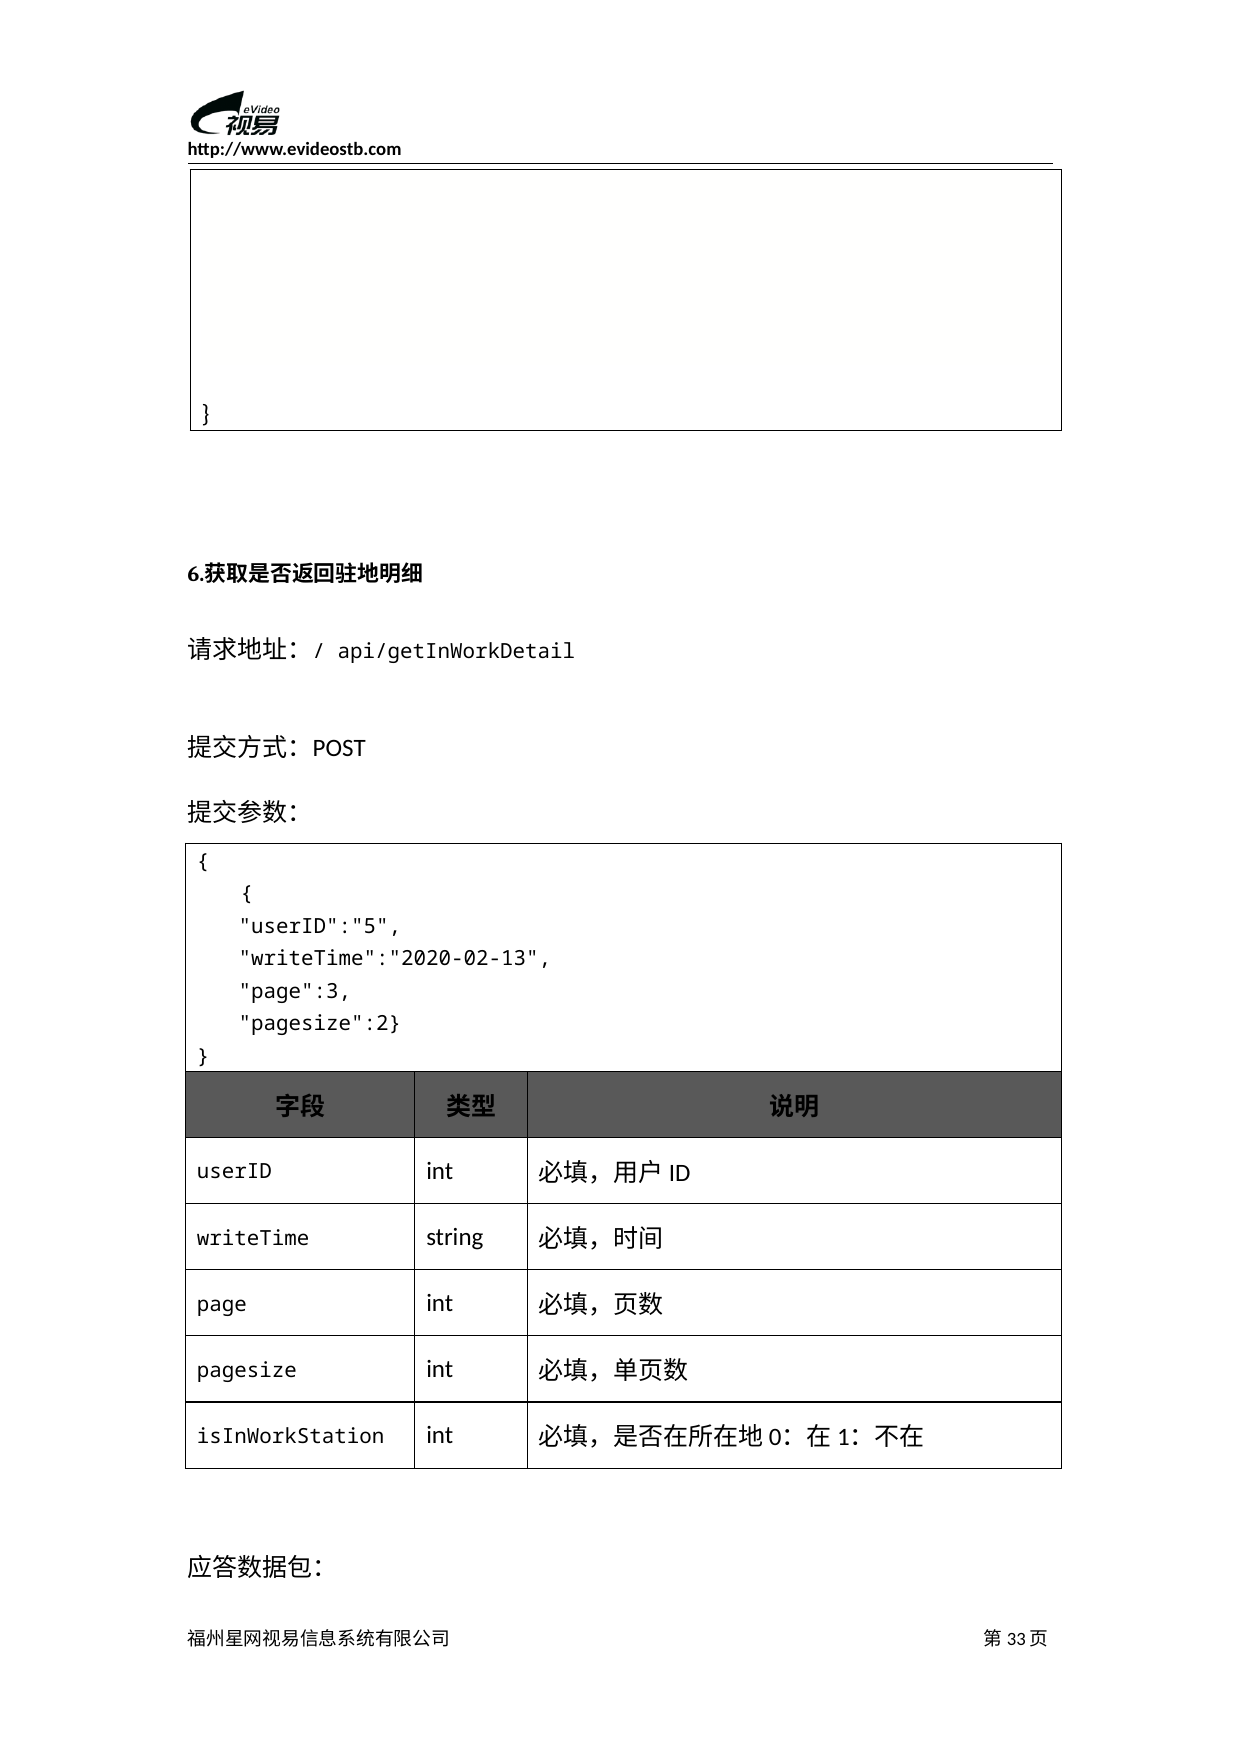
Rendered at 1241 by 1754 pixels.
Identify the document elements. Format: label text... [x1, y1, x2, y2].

table_cell int [415, 1336, 527, 1401]
table_cell 必填，是否在所在地0：在 1：不在 [528, 1403, 1061, 1467]
subtitle 6.获取是否返回驻地明细 [187, 556, 1053, 588]
text 提交参数： [187, 778, 1053, 843]
table_cell string [415, 1204, 527, 1269]
table_cell isInWorkStation [186, 1403, 414, 1467]
picture [187, 88, 282, 138]
table_cell userID [186, 1138, 414, 1203]
table_cell int [415, 1270, 527, 1335]
text 提交方式：POST [187, 713, 1053, 778]
table_cell 必填，单页数 [528, 1336, 1061, 1401]
text 请求地址：/ api/getInWorkDetail [187, 615, 1053, 680]
table_cell 说明 [528, 1072, 1061, 1137]
table_cell int [415, 1403, 527, 1467]
table_cell 必填，页数 [528, 1270, 1061, 1335]
text 应答数据包： [187, 1533, 1053, 1598]
table_cell int [415, 1138, 527, 1203]
table_header { { "userID":"5", "writeTime":"2020-02-13", "page":3, "pagesize":2} } [186, 844, 1061, 1071]
table_cell 必填，用户ID [528, 1138, 1061, 1203]
table_cell page [186, 1270, 414, 1335]
table_cell 字段 [186, 1072, 414, 1137]
table_cell writeTime [186, 1204, 414, 1269]
table_cell pagesize [186, 1336, 414, 1401]
table_cell 必填，时间 [528, 1204, 1061, 1269]
table_cell 类型 [415, 1072, 527, 1137]
